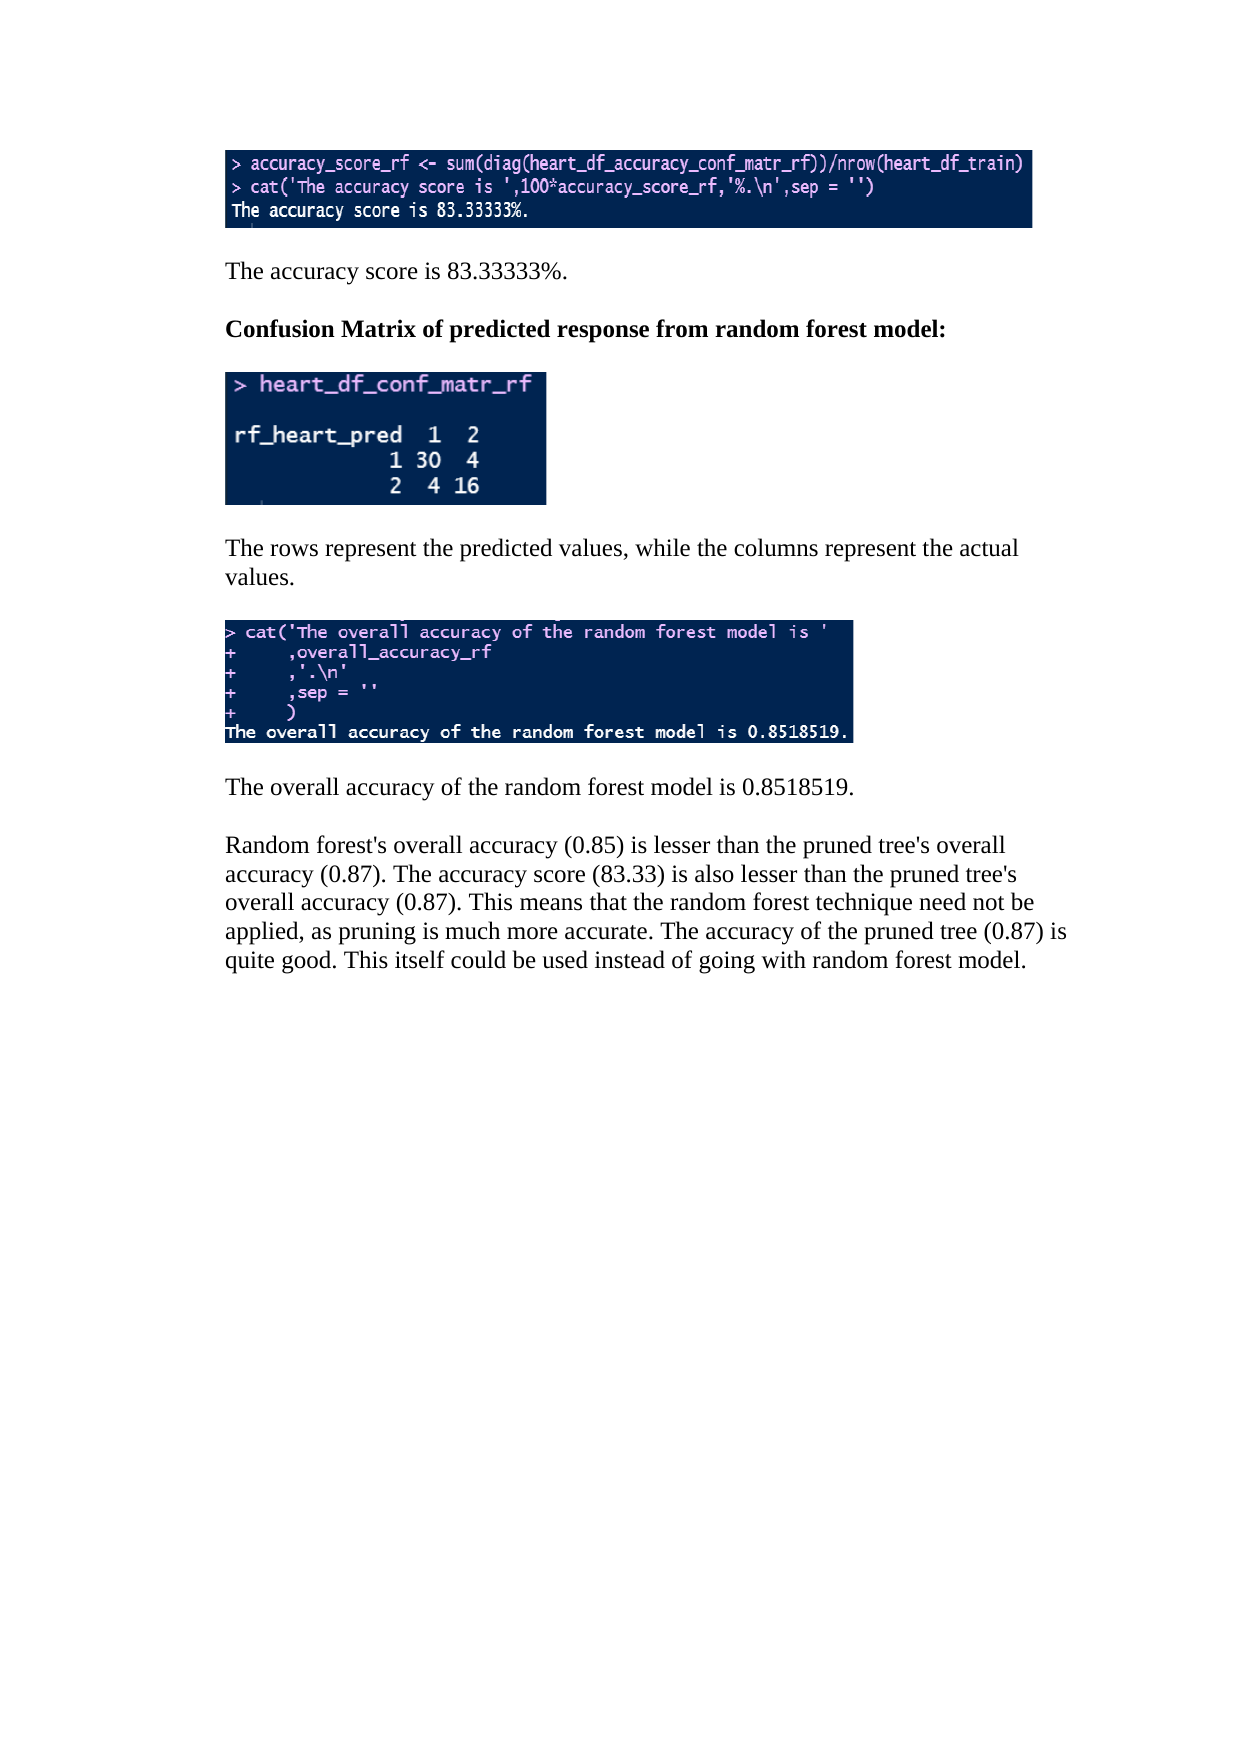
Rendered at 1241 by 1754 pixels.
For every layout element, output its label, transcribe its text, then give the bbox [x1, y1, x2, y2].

text The accuracy score is 83.33333%. [225, 256, 1090, 285]
text Random forest's overall accuracy (0.85) is lesser than the pruned tree's overall accuracy (0.87). The accuracy score (83.33) is also lesser than the pruned tree's overall accuracy (0.87). This means that the random forest technique need not be applied, as pruning is much more accurate. The accuracy of the pruned tree (0.87) is quite good. This itself could be used instead of going with random forest model. [225, 830, 1090, 974]
text Confusion Matrix of predicted response from random forest model: [225, 314, 1090, 343]
picture [225, 150, 1033, 228]
picture [225, 372, 547, 505]
text The rows represent the predicted values, while the columns represent the actual values. [225, 533, 1090, 591]
text The overall accuracy of the random forest model is 0.8518519. [225, 772, 1090, 801]
picture [225, 620, 854, 743]
